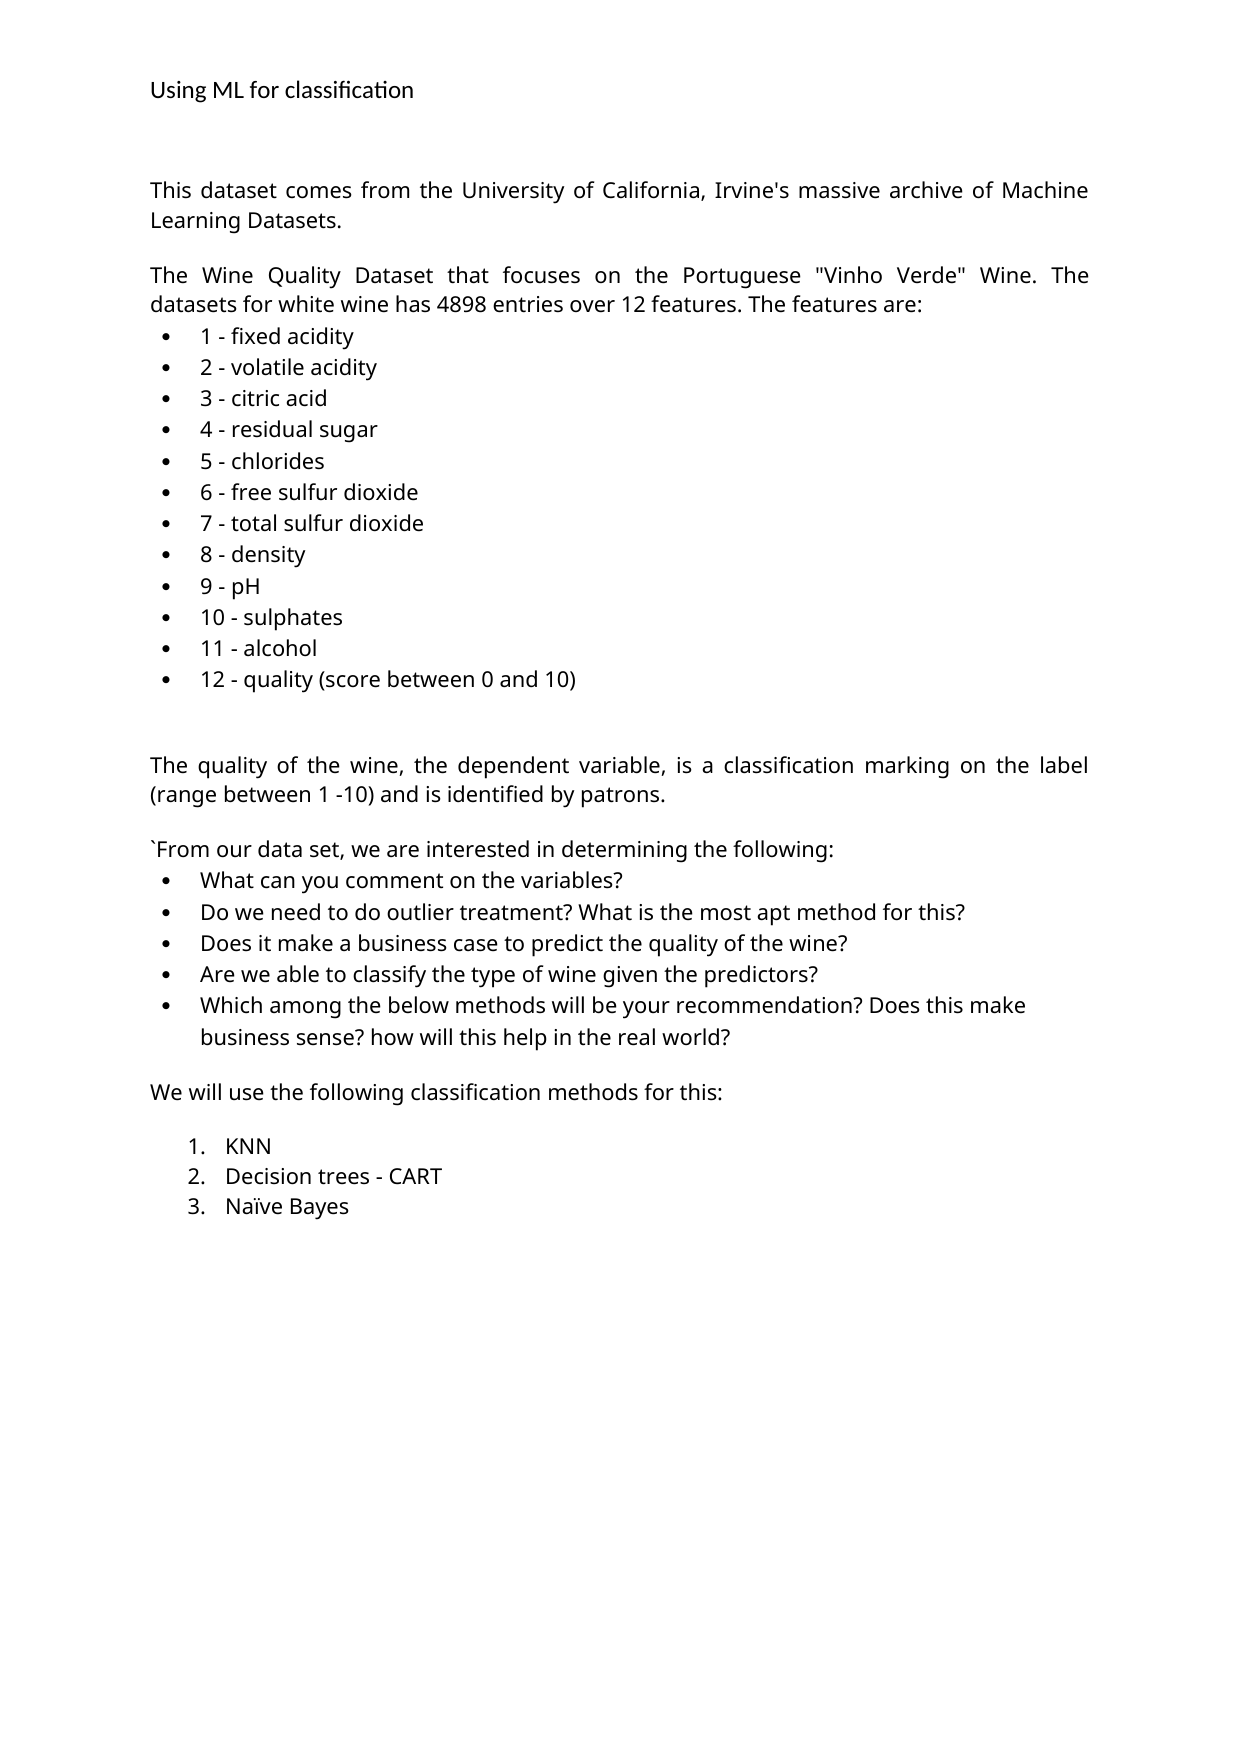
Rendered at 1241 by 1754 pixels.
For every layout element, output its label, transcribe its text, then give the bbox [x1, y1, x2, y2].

list Which among the below methods will be your recommendation? Does this make business sense? how will this help in the real world? [162, 989, 1040, 1052]
list 6 - free sulfur dioxide [162, 475, 1040, 507]
list 3 - citric acid [162, 382, 1040, 413]
list 2 - volatile acidity [162, 350, 1040, 382]
text The quality of the wine, the dependent variable, is a classification marking on the label (range between 1 -10) and is identified by patrons. [150, 750, 1090, 809]
list 4 - residual sugar [162, 413, 1040, 444]
text This dataset comes from the University of California, Irvine's massive archive of Machine Learning Datasets. [150, 175, 1090, 234]
text The Wine Quality Dataset that focuses on the Portuguese "Vinho Verde" Wine. The datasets for white wine has 4898 entries over 12 features. The features are: [150, 259, 1090, 319]
list 5 - chlorides [162, 444, 1040, 475]
list Does it make a business case to predict the quality of the wine? [162, 927, 1040, 958]
list 9 - pH [162, 569, 1040, 600]
list Are we able to classify the type of wine given the predictors? [162, 958, 1040, 989]
list 12 - quality (score between 0 and 10) [162, 663, 1040, 694]
list 7 - total sulfur dioxide [162, 507, 1040, 538]
list Naïve Bayes [187, 1191, 1090, 1221]
list 10 - sulphates [162, 600, 1040, 632]
list 11 - alcohol [162, 632, 1040, 663]
list What can you comment on the variables? [162, 864, 1040, 895]
list Decision trees - CART [187, 1161, 1090, 1191]
text `From our data set, we are interested in determining the following: [150, 834, 1090, 864]
list Do we need to do outlier treatment? What is the most apt method for this? [162, 895, 1040, 927]
text We will use the following classification methods for this: [150, 1077, 1090, 1106]
list 1 - fixed acidity [162, 319, 1040, 350]
list KNN [187, 1131, 1090, 1161]
list 8 - density [162, 538, 1040, 569]
